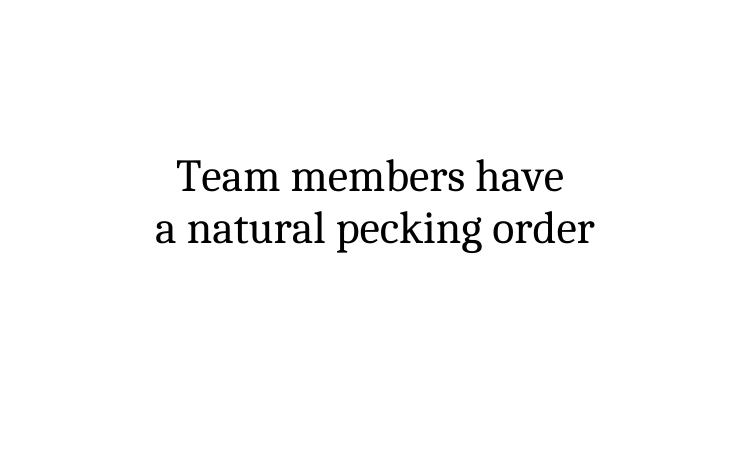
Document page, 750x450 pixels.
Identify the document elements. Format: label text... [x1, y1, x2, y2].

text Team members have a natural pecking order [75, 150, 675, 255]
